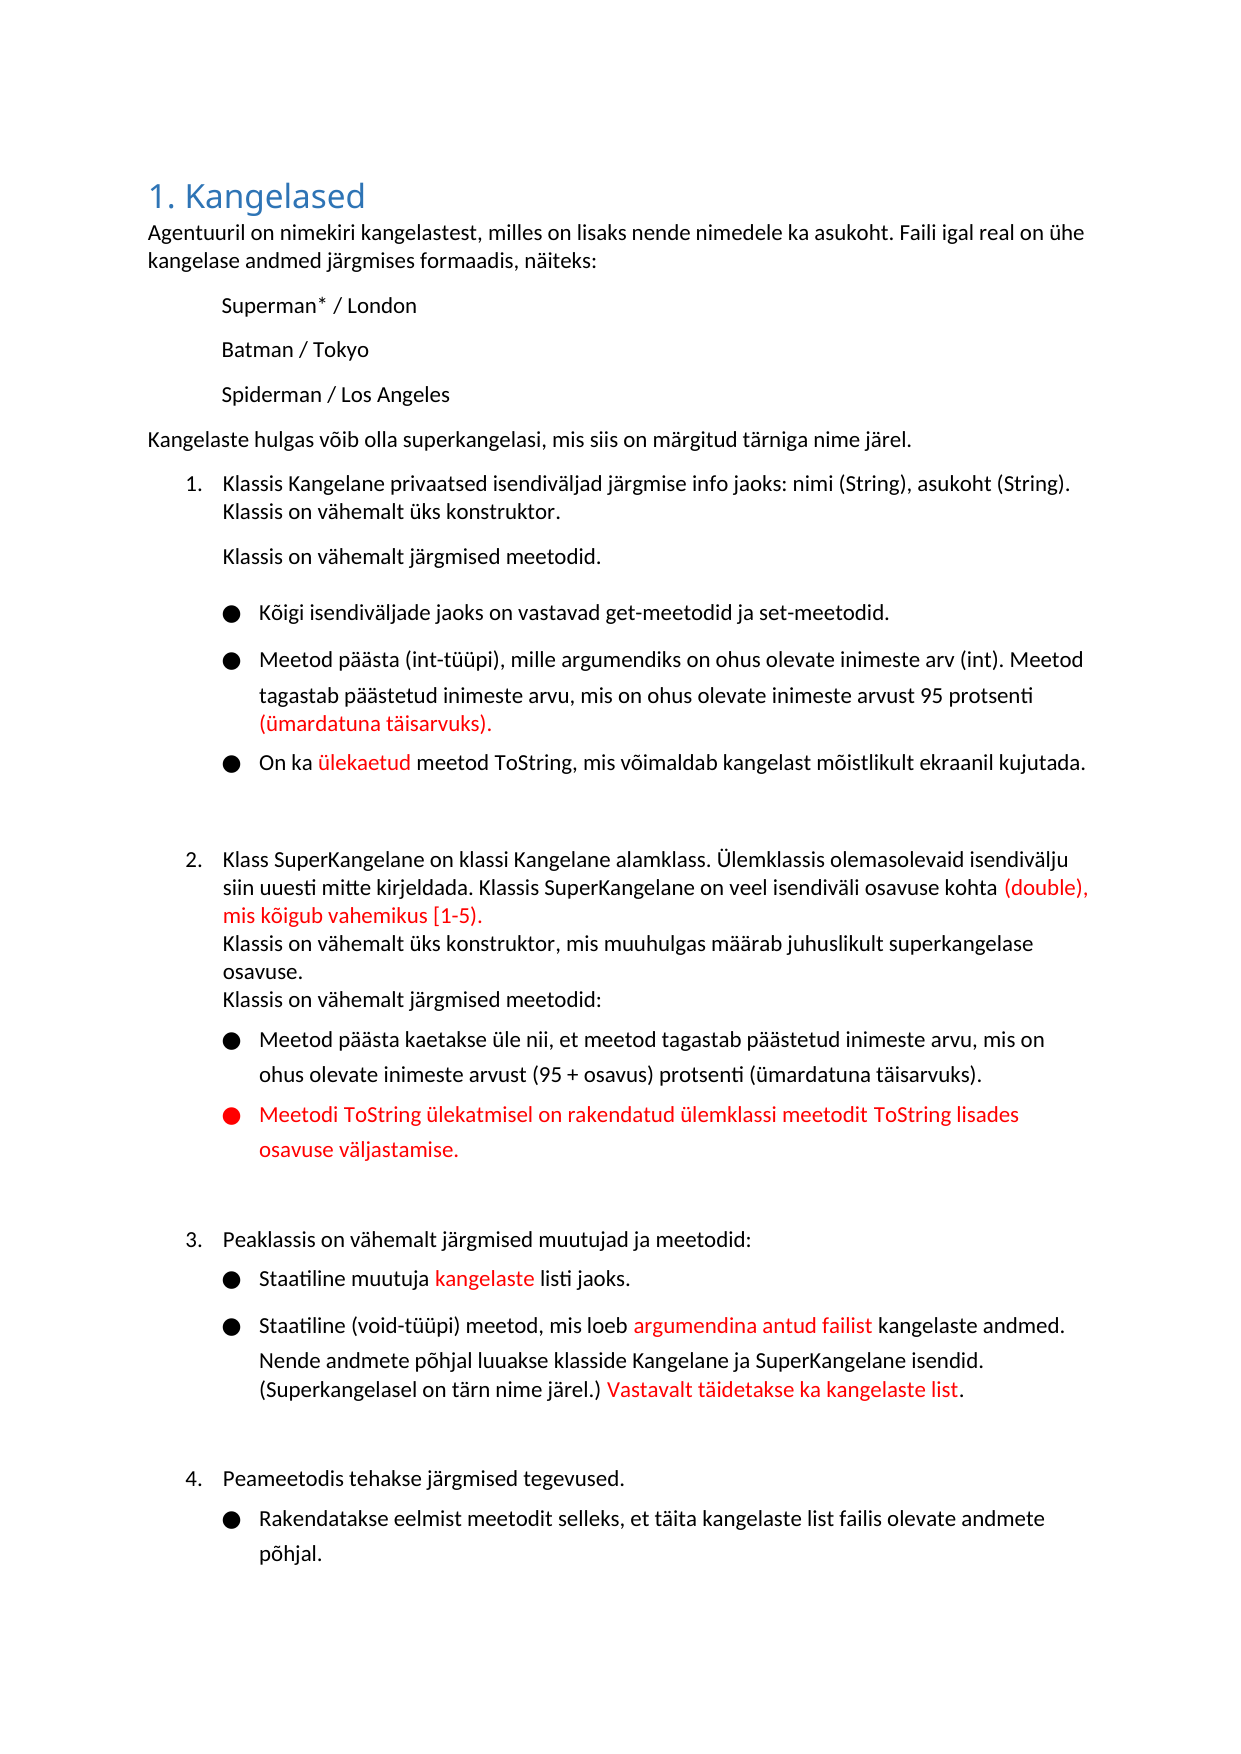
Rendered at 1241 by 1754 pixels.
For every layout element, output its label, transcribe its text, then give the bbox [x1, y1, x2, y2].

list Staatiline muutuja kangelaste listi jaoks. [221, 1253, 1093, 1300]
text Klassis on vähemalt järgmised meetodid. [223, 542, 1093, 570]
list Kõigi isendiväljade jaoks on vastavad get-meetodid ja set-meetodid. [221, 587, 1093, 634]
list Rakendatakse eelmist meetodit selleks, et täita kangelaste list failis olevate andmete põhjal. [221, 1492, 1093, 1567]
list On ka ülekaetud meetod ToString, mis võimaldab kangelast mõistlikult ekraanil kujutada. [221, 737, 1093, 784]
text Spiderman / Los Angeles [221, 380, 1093, 408]
list Meetod päästa (int-tüüpi), mille argumendiks on ohus olevate inimeste arv (int). Meetod tagastab päästetud inimeste arvu, mis on ohus olevate inimeste arvust 95 protsenti (ümardatuna täisarvuks). [221, 634, 1093, 737]
text Agentuuril on nimekiri kangelastest, milles on lisaks nende nimedele ka asukoht. Faili igal real on ühe kangelase andmed järgmises formaadis, näiteks: [148, 218, 1093, 274]
text Superman* / London [221, 291, 1093, 319]
list Staatiline (void-tüüpi) meetod, mis loeb argumendina antud failist kangelaste andmed. Nende andmete põhjal luuakse klasside Kangelane ja SuperKangelane isendid. (Superkangelasel on tärn nime järel.) Vastavalt täidetakse ka kangelaste list. [221, 1300, 1093, 1403]
list Meetodi ToString ülekatmisel on rakendatud ülemklassi meetodit ToString lisades osavuse väljastamise. [221, 1088, 1093, 1163]
text Klassis on vähemalt üks konstruktor, mis muuhulgas määrab juhuslikult superkangelase osavuse. [223, 929, 1093, 985]
text Kangelaste hulgas võib olla superkangelasi, mis siis on märgitud tärniga nime järel. [148, 425, 1093, 453]
list Peaklassis on vähemalt järgmised muutujad ja meetodid: [185, 1225, 1093, 1253]
list Klassis Kangelane privaatsed isendiväljad järgmise info jaoks: nimi (String), asukoht (String). Klassis on vähemalt üks konstruktor. [185, 469, 1093, 526]
list Meetod päästa kaetakse üle nii, et meetod tagastab päästetud inimeste arvu, mis on ohus olevate inimeste arvust (95 + osavus) protsenti (ümardatuna täisarvuks). [221, 1013, 1093, 1088]
text Batman / Tokyo [221, 335, 1093, 363]
text Klassis on vähemalt järgmised meetodid: [223, 985, 1093, 1013]
list Klass SuperKangelane on klassi Kangelane alamklass. Ülemklassis olemasolevaid isendivälju siin uuesti mitte kirjeldada. Klassis SuperKangelane on veel isendiväli osavuse kohta (double), mis kõigub vahemikus [1-5). [185, 845, 1093, 929]
subtitle 1. Kangelased [148, 173, 1093, 218]
list Peameetodis tehakse järgmised tegevused. [185, 1464, 1093, 1492]
